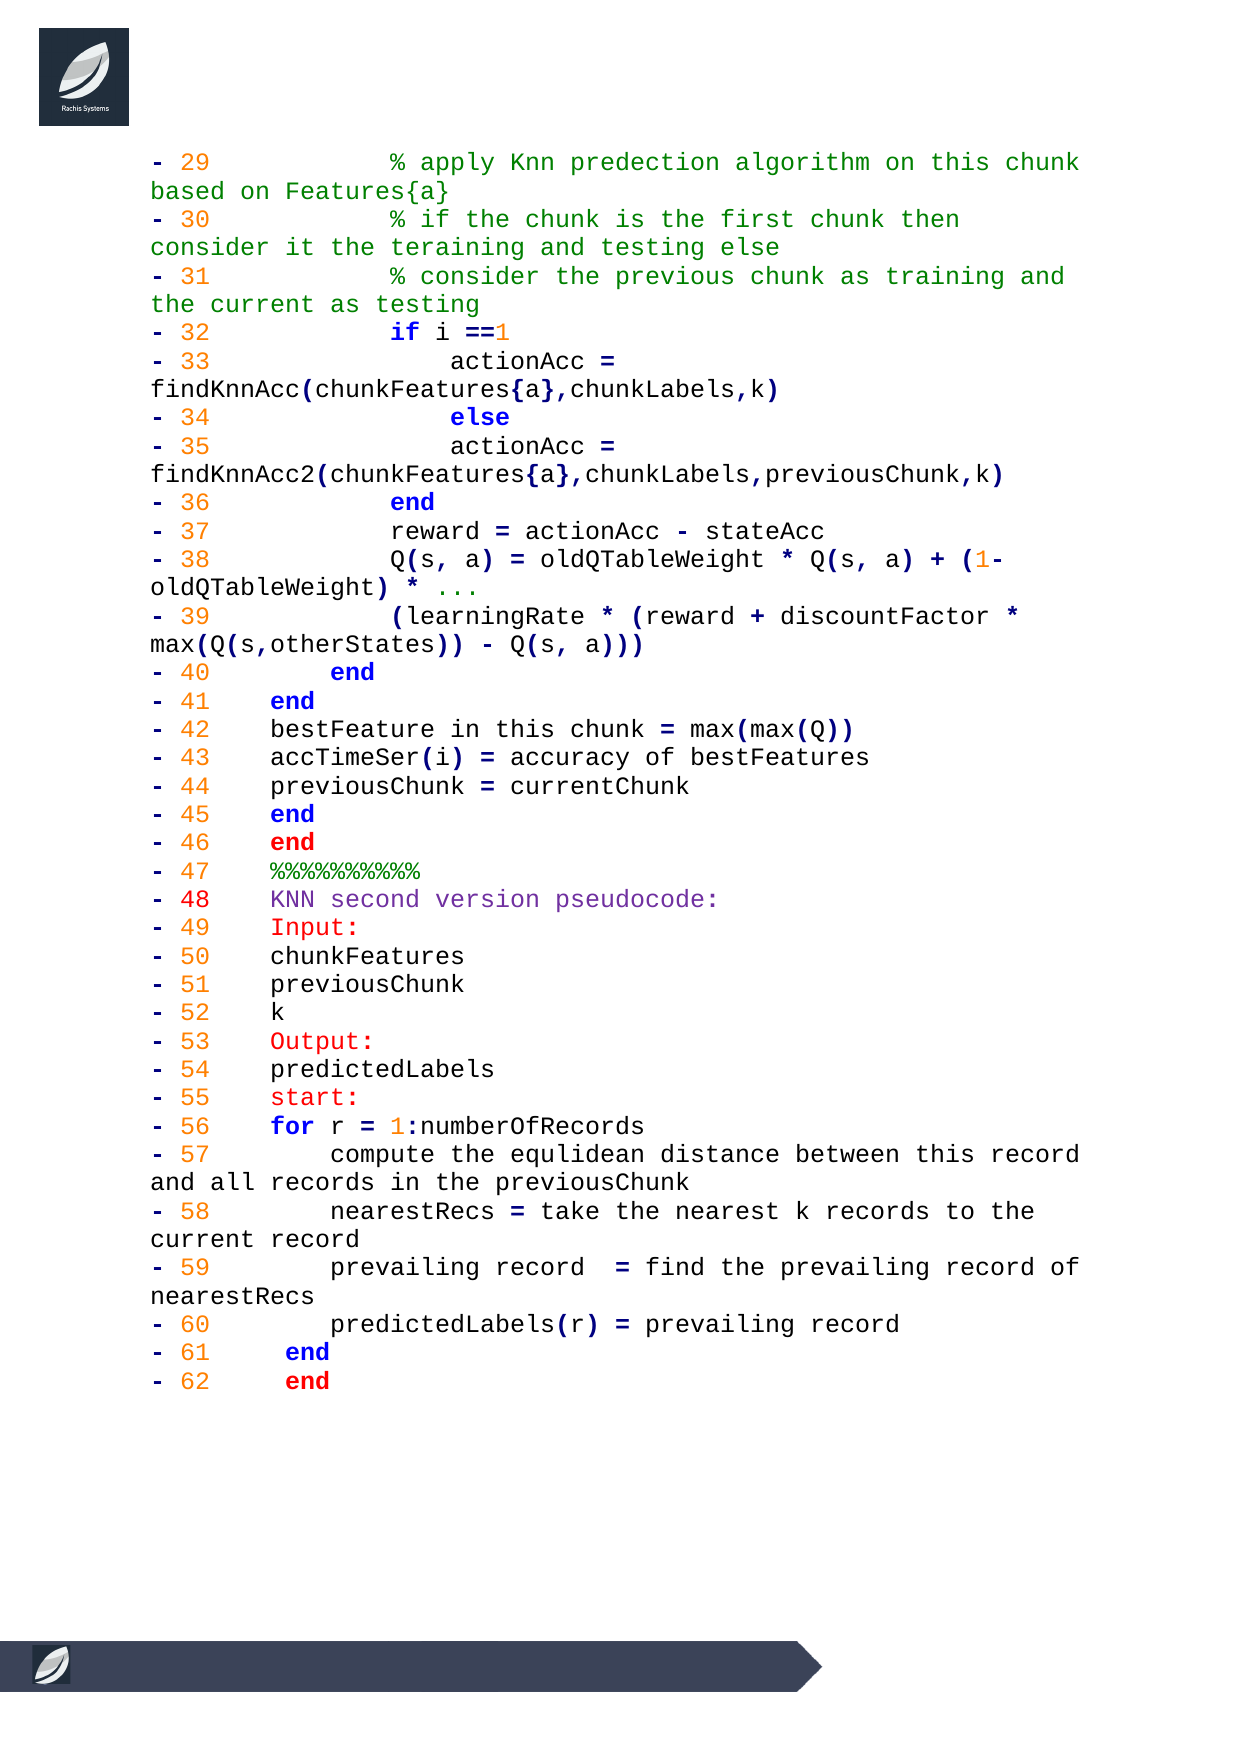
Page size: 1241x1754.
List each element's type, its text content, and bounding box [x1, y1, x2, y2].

text - 32 if i ==1 [150, 320, 1090, 348]
picture [35, 28, 132, 126]
text - 49 Input: [150, 915, 1090, 943]
text - 58 nearestRecs = take the nearest k records to the current record [150, 1198, 1090, 1255]
text - 51 previousChunk [150, 972, 1090, 1000]
text - 50 chunkFeatures [150, 943, 1090, 972]
text - 31 % consider the previous chunk as training and the current as testing [150, 263, 1090, 320]
text - 33 actionAcc = findKnnAcc(chunkFeatures{a},chunkLabels,k) [150, 348, 1090, 405]
picture [32, 1645, 71, 1684]
text - 61 end [150, 1340, 1090, 1368]
text - 53 Output: [150, 1028, 1090, 1057]
text - 44 previousChunk = currentChunk [150, 773, 1090, 802]
text - 39 (learningRate * (reward + discountFactor * max(Q(s,otherStates)) - Q(s, a))) [150, 603, 1090, 660]
text - 47 %%%%%%%%%% [150, 858, 1090, 887]
text - 42 bestFeature in this chunk = max(max(Q)) [150, 717, 1090, 745]
text - 34 else [150, 405, 1090, 433]
text - 56 for r = 1:numberOfRecords [150, 1113, 1090, 1142]
text - 54 predictedLabels [150, 1057, 1090, 1085]
text - 45 end [150, 802, 1090, 830]
text - 36 end [150, 490, 1090, 518]
text - 46 end [150, 830, 1090, 858]
text - 41 end [150, 688, 1090, 717]
text - 43 accTimeSer(i) = accuracy of bestFeatures [150, 745, 1090, 773]
text - 29 % apply Knn predection algorithm on this chunk based on Features{a} [150, 150, 1090, 207]
text - 62 end [150, 1368, 1090, 1397]
text - 40 end [150, 660, 1090, 688]
text - 55 start: [150, 1085, 1090, 1113]
text - 37 reward = actionAcc - stateAcc [150, 518, 1090, 547]
text - 59 prevailing record = find the prevailing record of nearestRecs [150, 1255, 1090, 1312]
text - 52 k [150, 1000, 1090, 1028]
text - 60 predictedLabels(r) = prevailing record [150, 1312, 1090, 1340]
text - 38 Q(s, a) = oldQTableWeight * Q(s, a) + (1-oldQTableWeight) * ... [150, 547, 1090, 603]
text - 35 actionAcc = findKnnAcc2(chunkFeatures{a},chunkLabels,previousChunk,k) [150, 433, 1090, 490]
text - 30 % if the chunk is the first chunk then consider it the teraining and testing else [150, 207, 1090, 263]
text - 48 KNN second version pseudocode: [150, 887, 1090, 915]
text - 57 compute the equlidean distance between this record and all records in the previousChunk [150, 1142, 1090, 1198]
